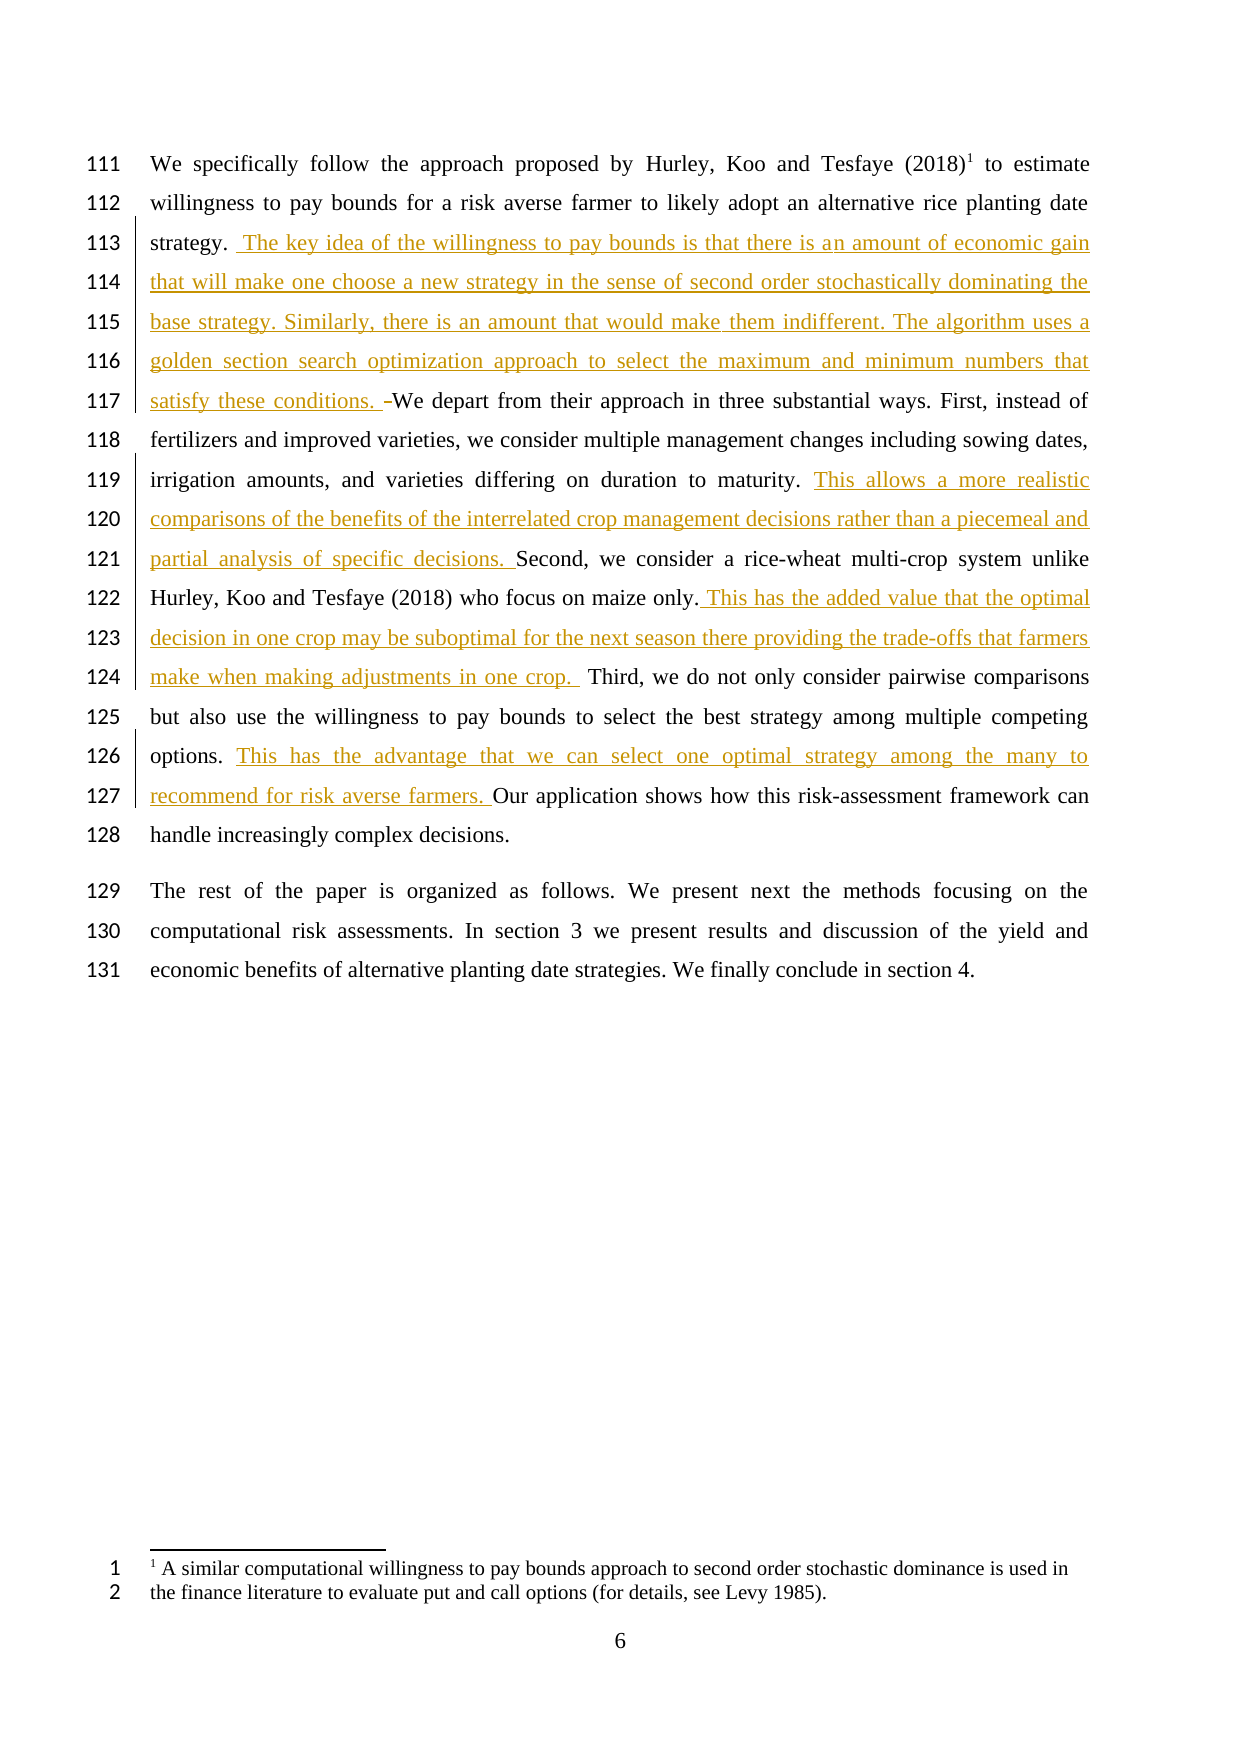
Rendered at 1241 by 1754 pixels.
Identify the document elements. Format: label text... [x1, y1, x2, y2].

text We specifically follow the approach proposed by Hurley, Koo and Tesfaye (2018) to estimate willingness to pay bounds for a risk averse farmer to likely adopt an alternative rice planting date strategy. We depart from their approach in three substantial ways. First, instead of fertilizers and improved varieties, we consider multiple management changes including sowing dates, irrigation amounts, and varieties differing on duration to maturity. Second, we consider a rice-wheat multi-crop system unlike Hurley, Koo and Tesfaye (2018) who focus on maize only. Third, we do not only consider pairwise comparisons but also use the willingness to pay bounds to select the best strategy among multiple competing options. Our application shows how this risk-assessment framework can handle increasingly complex decisions. [150, 371, 1090, 528]
text The rest of the paper is organized as follows. We present next the methods focusing on the computational risk assessments. In section 3 we present results and discussion of the yield and economic benefits of alternative planting date strategies. We finally conclude in section 4. [150, 877, 1090, 983]
text We specifically follow the approach proposed by Hurley, Koo and Tesfaye (2018) to estimate willingness to pay bounds for a risk averse farmer to likely adopt an alternative rice planting date strategy. We depart from their approach in three substantial ways. First, instead of fertilizers and improved varieties, we consider multiple management changes including sowing dates, irrigation amounts, and varieties differing on duration to maturity. Second, we consider a rice-wheat multi-crop system unlike Hurley, Koo and Tesfaye (2018) who focus on maize only. Third, we do not only consider pairwise comparisons but also use the willingness to pay bounds to select the best strategy among multiple competing options. Our application shows how this risk-assessment framework can handle increasingly complex decisions. [150, 529, 1090, 647]
text We specifically follow the approach proposed by Hurley, Koo and Tesfaye (2018) to estimate willingness to pay bounds for a risk averse farmer to likely adopt an alternative rice planting date strategy. We depart from their approach in three substantial ways. First, instead of fertilizers and improved varieties, we consider multiple management changes including sowing dates, irrigation amounts, and varieties differing on duration to maturity. Second, we consider a rice-wheat multi-crop system unlike Hurley, Koo and Tesfaye (2018) who focus on maize only. Third, we do not only consider pairwise comparisons but also use the willingness to pay bounds to select the best strategy among multiple competing options. Our application shows how this risk-assessment framework can handle increasingly complex decisions. [150, 150, 1090, 291]
text We specifically follow the approach proposed by Hurley, Koo and Tesfaye (2018) to estimate willingness to pay bounds for a risk averse farmer to likely adopt an alternative rice planting date strategy. We depart from their approach in three substantial ways. First, instead of fertilizers and improved varieties, we consider multiple management changes including sowing dates, irrigation amounts, and varieties differing on duration to maturity. Second, we consider a rice-wheat multi-crop system unlike Hurley, Koo and Tesfaye (2018) who focus on maize only. Third, we do not only consider pairwise comparisons but also use the willingness to pay bounds to select the best strategy among multiple competing options. Our application shows how this risk-assessment framework can handle increasingly complex decisions. [150, 648, 1090, 847]
